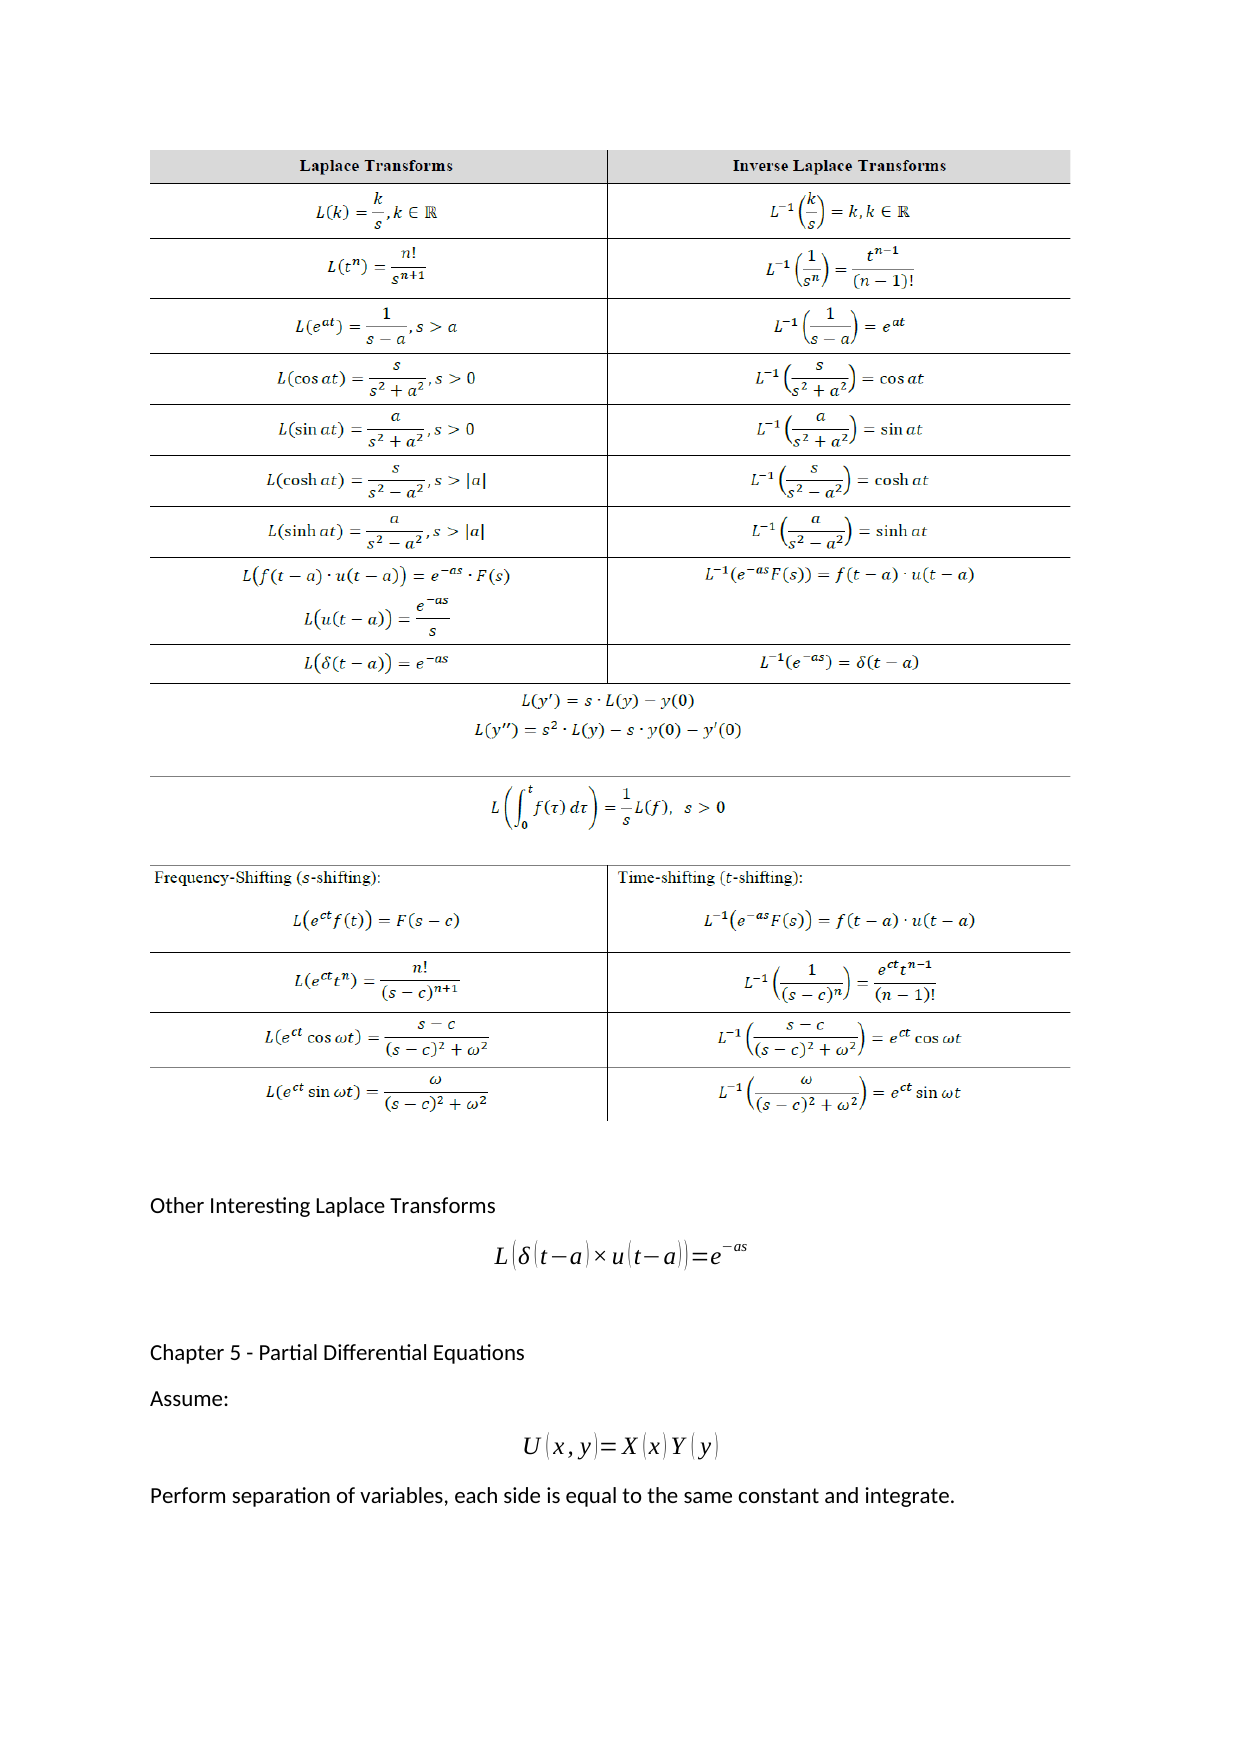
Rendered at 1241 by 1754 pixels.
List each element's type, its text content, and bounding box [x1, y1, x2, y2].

text Assume: [150, 1384, 1090, 1413]
text Chapter 5 - Partial Differential Equations [150, 1338, 1090, 1366]
text Other Interesting Laplace Transforms [150, 1191, 1090, 1219]
picture [150, 150, 1071, 1125]
text Perform separation of variables, each side is equal to the same constant and integrate. [150, 1481, 1090, 1509]
